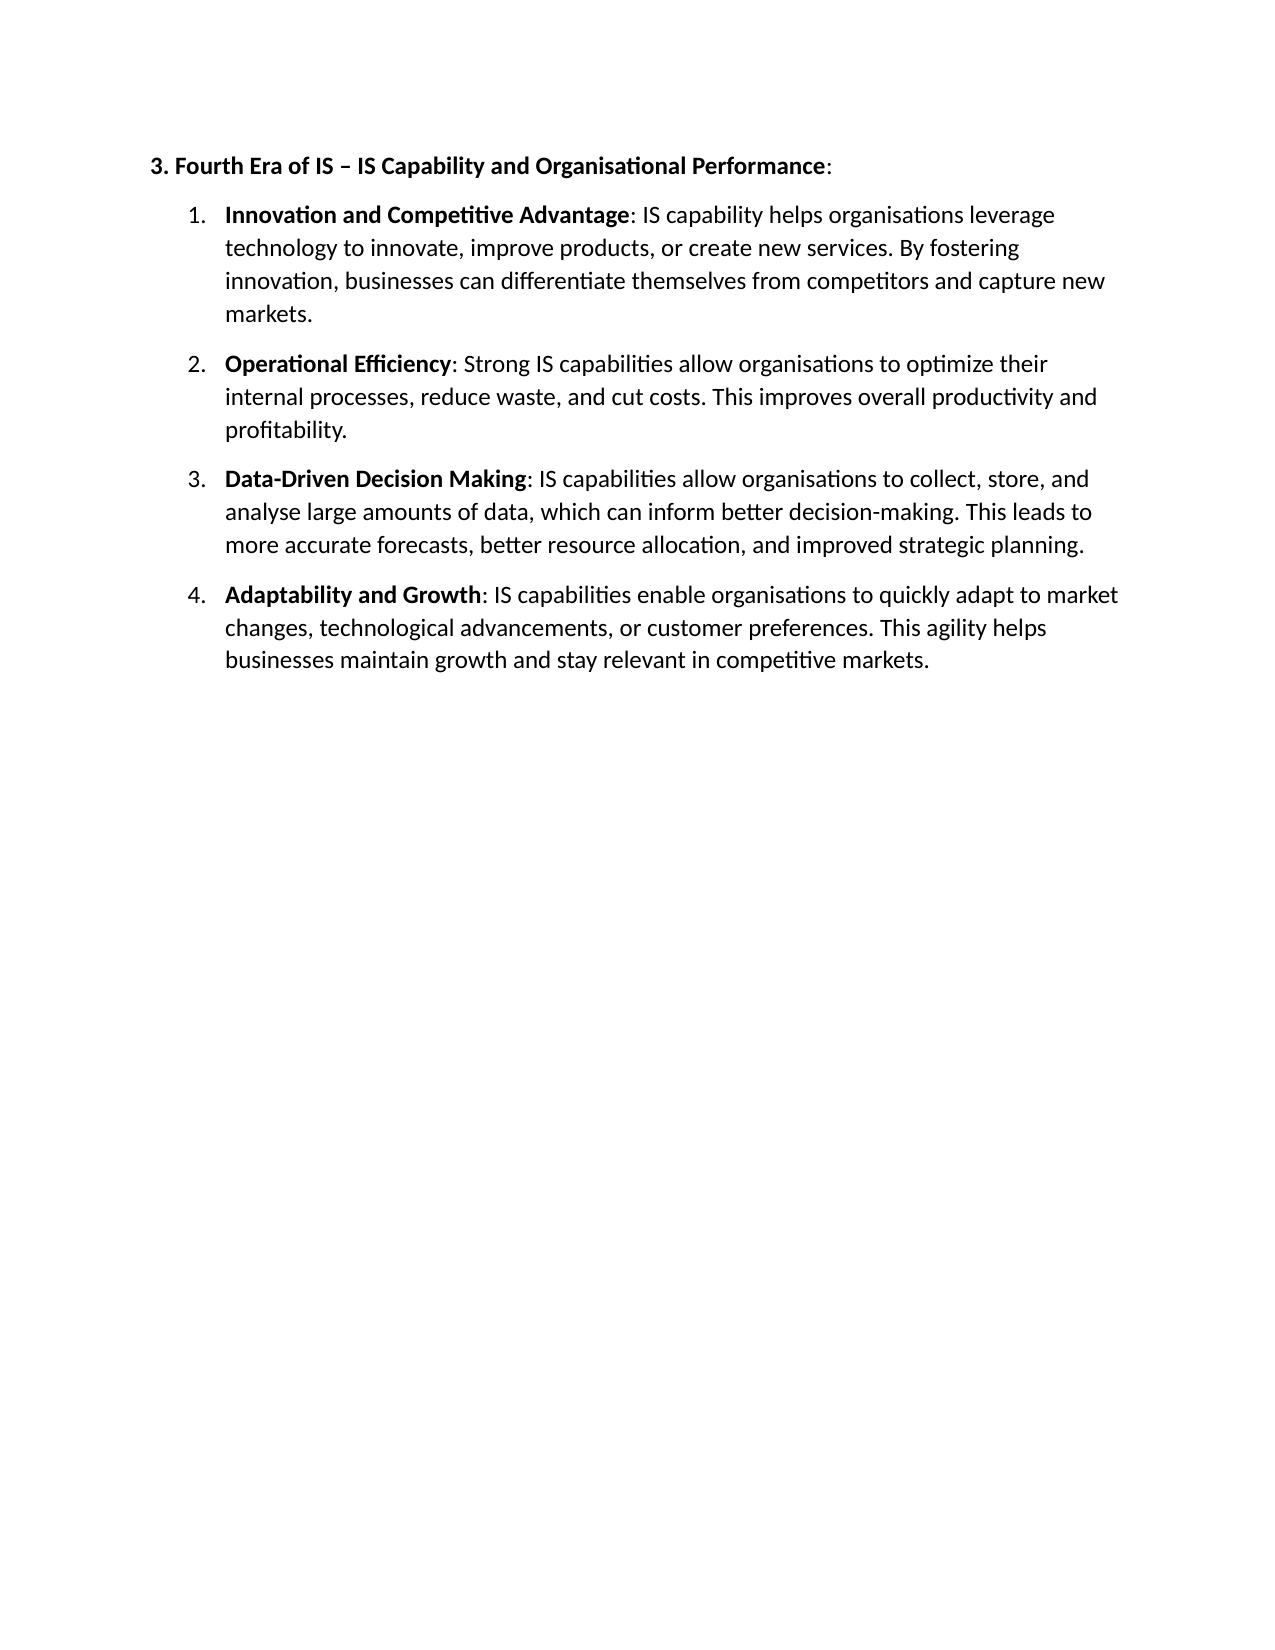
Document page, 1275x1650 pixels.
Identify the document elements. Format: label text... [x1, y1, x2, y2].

list Adaptability and Growth: IS capabilities enable organisations to quickly adapt to market changes, technological advancements, or customer preferences. This agility helps businesses maintain growth and stay relevant in competitive markets. [187, 579, 1125, 705]
list Operational Efficiency: Strong IS capabilities allow organisations to optimize their internal processes, reduce waste, and cut costs. This improves overall productivity and profitability. [187, 348, 1125, 444]
list Data-Driven Decision Making: IS capabilities allow organisations to collect, store, and analyse large amounts of data, which can inform better decision-making. This leads to more accurate forecasts, better resource allocation, and improved strategic planning. [187, 463, 1125, 560]
list Innovation and Competitive Advantage: IS capability helps organisations leverage technology to innovate, improve products, or create new services. By fostering innovation, businesses can differentiate themselves from competitors and capture new markets. [187, 199, 1125, 329]
text 3. Fourth Era of IS – IS Capability and Organisational Performance: [150, 150, 1125, 181]
